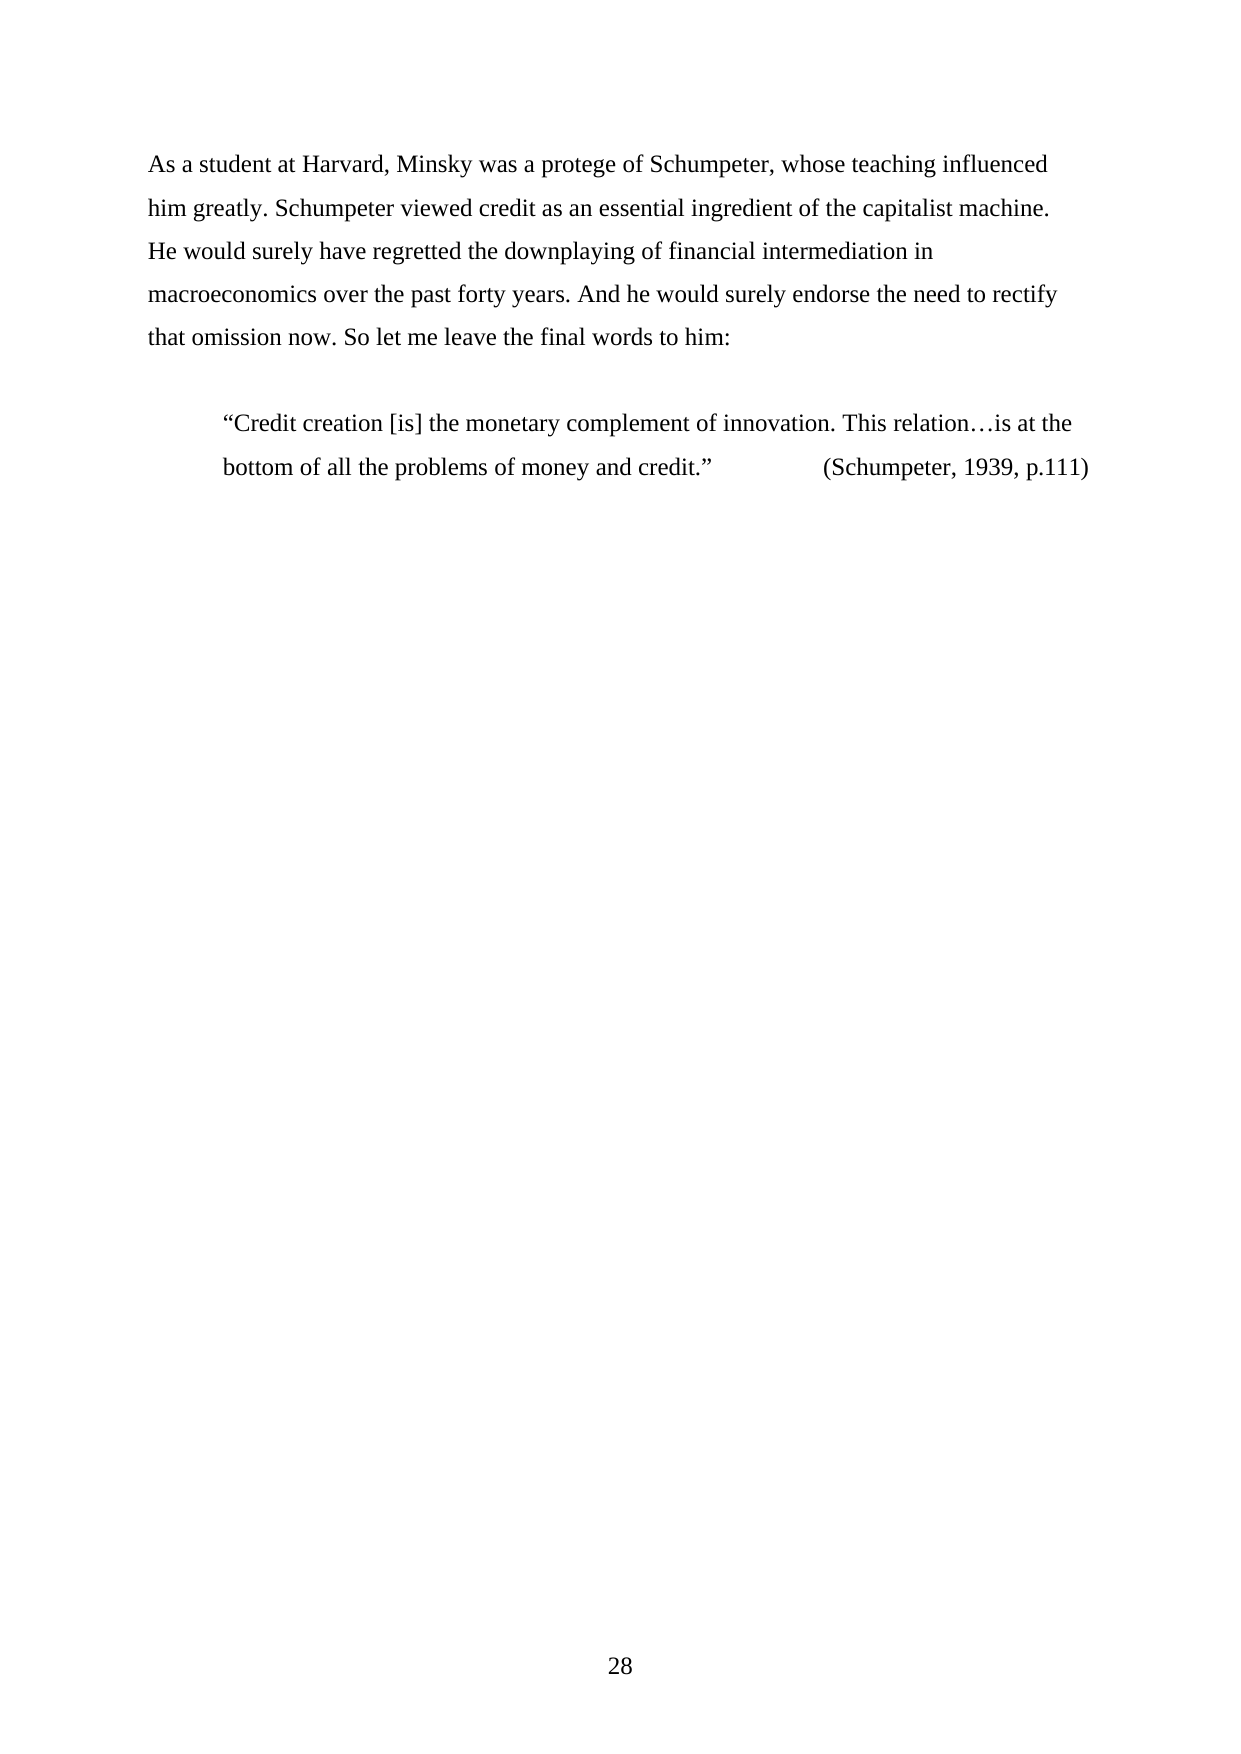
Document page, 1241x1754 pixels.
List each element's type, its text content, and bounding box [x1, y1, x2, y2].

text As a student at Harvard, Minsky was a protege of Schumpeter, whose teaching influenced him greatly. Schumpeter viewed credit as an essential ingredient of the capitalist machine. He would surely have regretted the downplaying of financial intermediation in macroeconomics over the past forty years. And he would surely endorse the need to rectify that omission now. So let me leave the final words to him: [148, 149, 1071, 351]
text “Credit creation [is] the monetary complement of innovation. This relation…is at the bottom of all the problems of money and credit.” (Schumpeter, 1939, p.111) [223, 408, 1091, 480]
